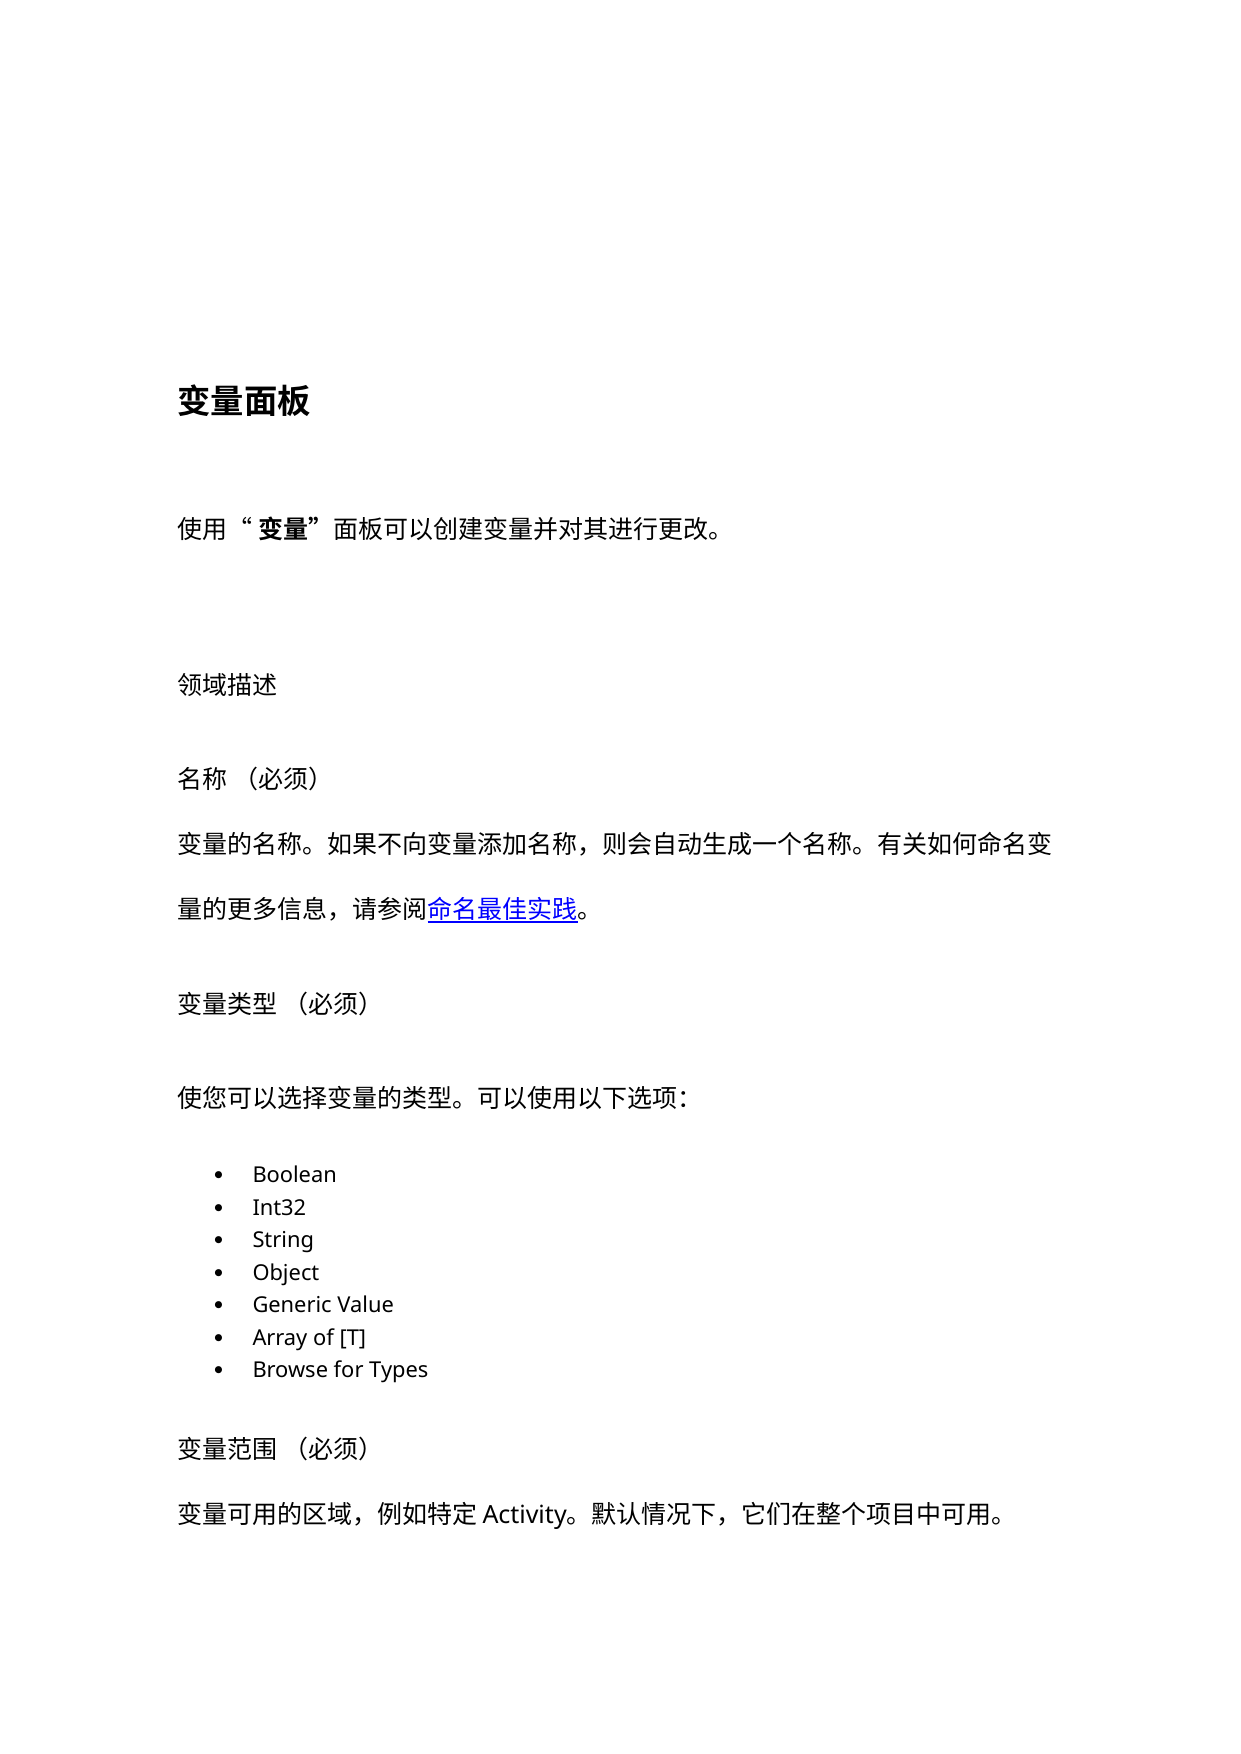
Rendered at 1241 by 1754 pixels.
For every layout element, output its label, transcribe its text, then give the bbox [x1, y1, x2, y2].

list Object [215, 1256, 1063, 1288]
list Generic Value [215, 1288, 1063, 1321]
list Int32 [215, 1191, 1063, 1223]
text 使用“ 变量”面板可以创建变量并对其进行更改。 [177, 496, 1063, 561]
list String [215, 1223, 1063, 1256]
text 名称 （必须） 变量的名称。如果不向变量添加名称，则会自动生成一个名称。有关如何命名变量的更多信息，请参阅命名最佳实践。 [177, 746, 1063, 941]
text 变量范围 （必须） 变量可用的区域，例如特定Activity。默认情况下，它们在整个项目中可用。 [177, 1415, 1063, 1545]
subtitle 变量面板 [177, 366, 1063, 431]
list Array of [T] [215, 1321, 1063, 1353]
list Boolean [215, 1158, 1063, 1191]
text 领域描述 [177, 651, 1063, 716]
text 变量类型 （必须） [177, 970, 1063, 1035]
list Browse for Types [215, 1353, 1063, 1386]
text 使您可以选择变量的类型。可以使用以下选项： [177, 1064, 1063, 1129]
